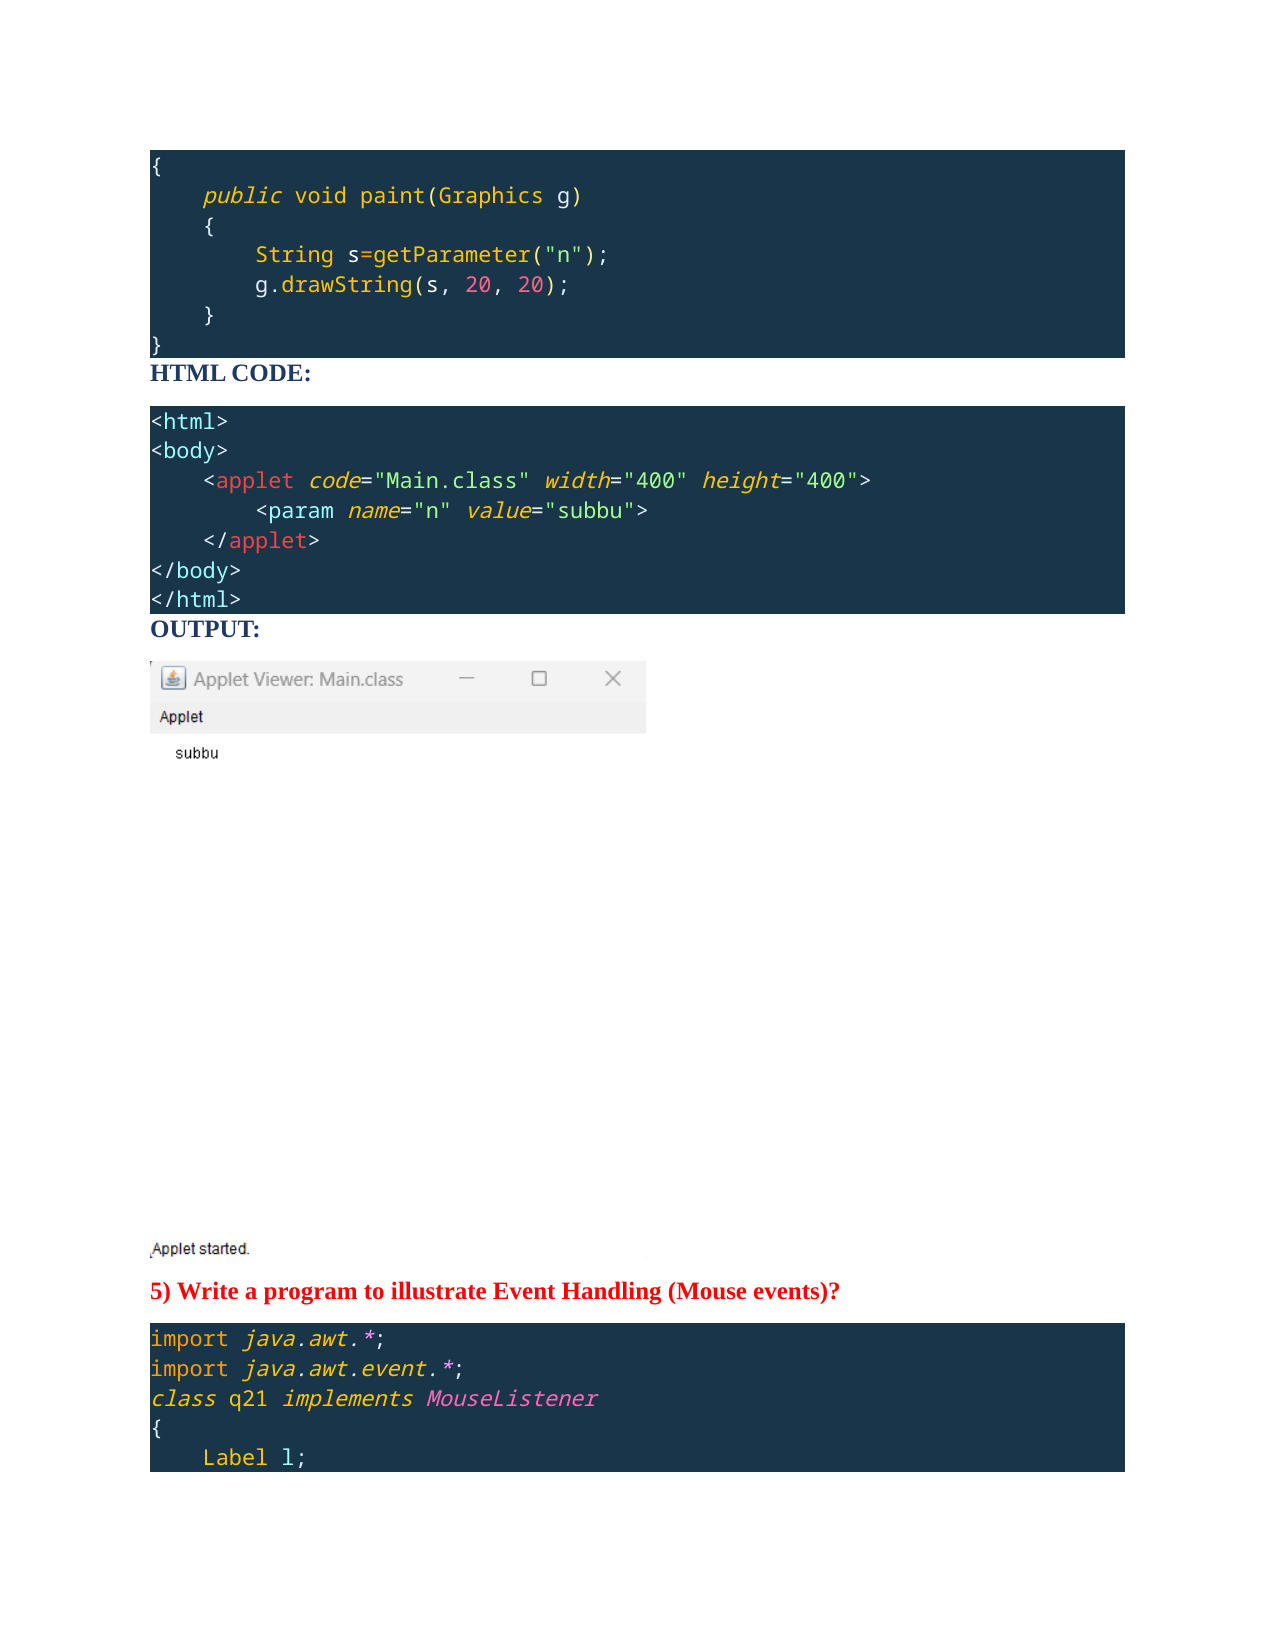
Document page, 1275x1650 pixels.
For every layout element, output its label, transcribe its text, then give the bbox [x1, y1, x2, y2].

text HTML CODE: [150, 358, 1125, 387]
text <html> [150, 406, 1125, 435]
text { [150, 150, 1125, 180]
text { [150, 1412, 1125, 1442]
text </html> [150, 584, 1125, 614]
text String s=getParameter("n"); [150, 239, 1125, 269]
text g.drawString(s, 20, 20); [150, 269, 1125, 299]
text <param name="n" value="subbu"> [150, 495, 1125, 525]
text public void paint(Graphics g) [150, 180, 1125, 209]
text </body> [150, 554, 1125, 584]
text <body> [150, 435, 1125, 465]
text { [150, 209, 1125, 239]
text } [150, 329, 1125, 358]
text 5) Write a program to illustrate Event Handling (Mouse events)? [150, 1276, 1125, 1304]
text </applet> [150, 525, 1125, 554]
text } [150, 299, 1125, 329]
picture [150, 661, 647, 1258]
text OUTPUT: [150, 614, 1125, 643]
text <applet code="Main.class" width="400" height="400"> [150, 465, 1125, 495]
text Label l; [150, 1442, 1125, 1472]
text import java.awt.event.*; [150, 1353, 1125, 1382]
text import java.awt.*; [150, 1323, 1125, 1353]
text class q21 implements MouseListener [150, 1382, 1125, 1412]
